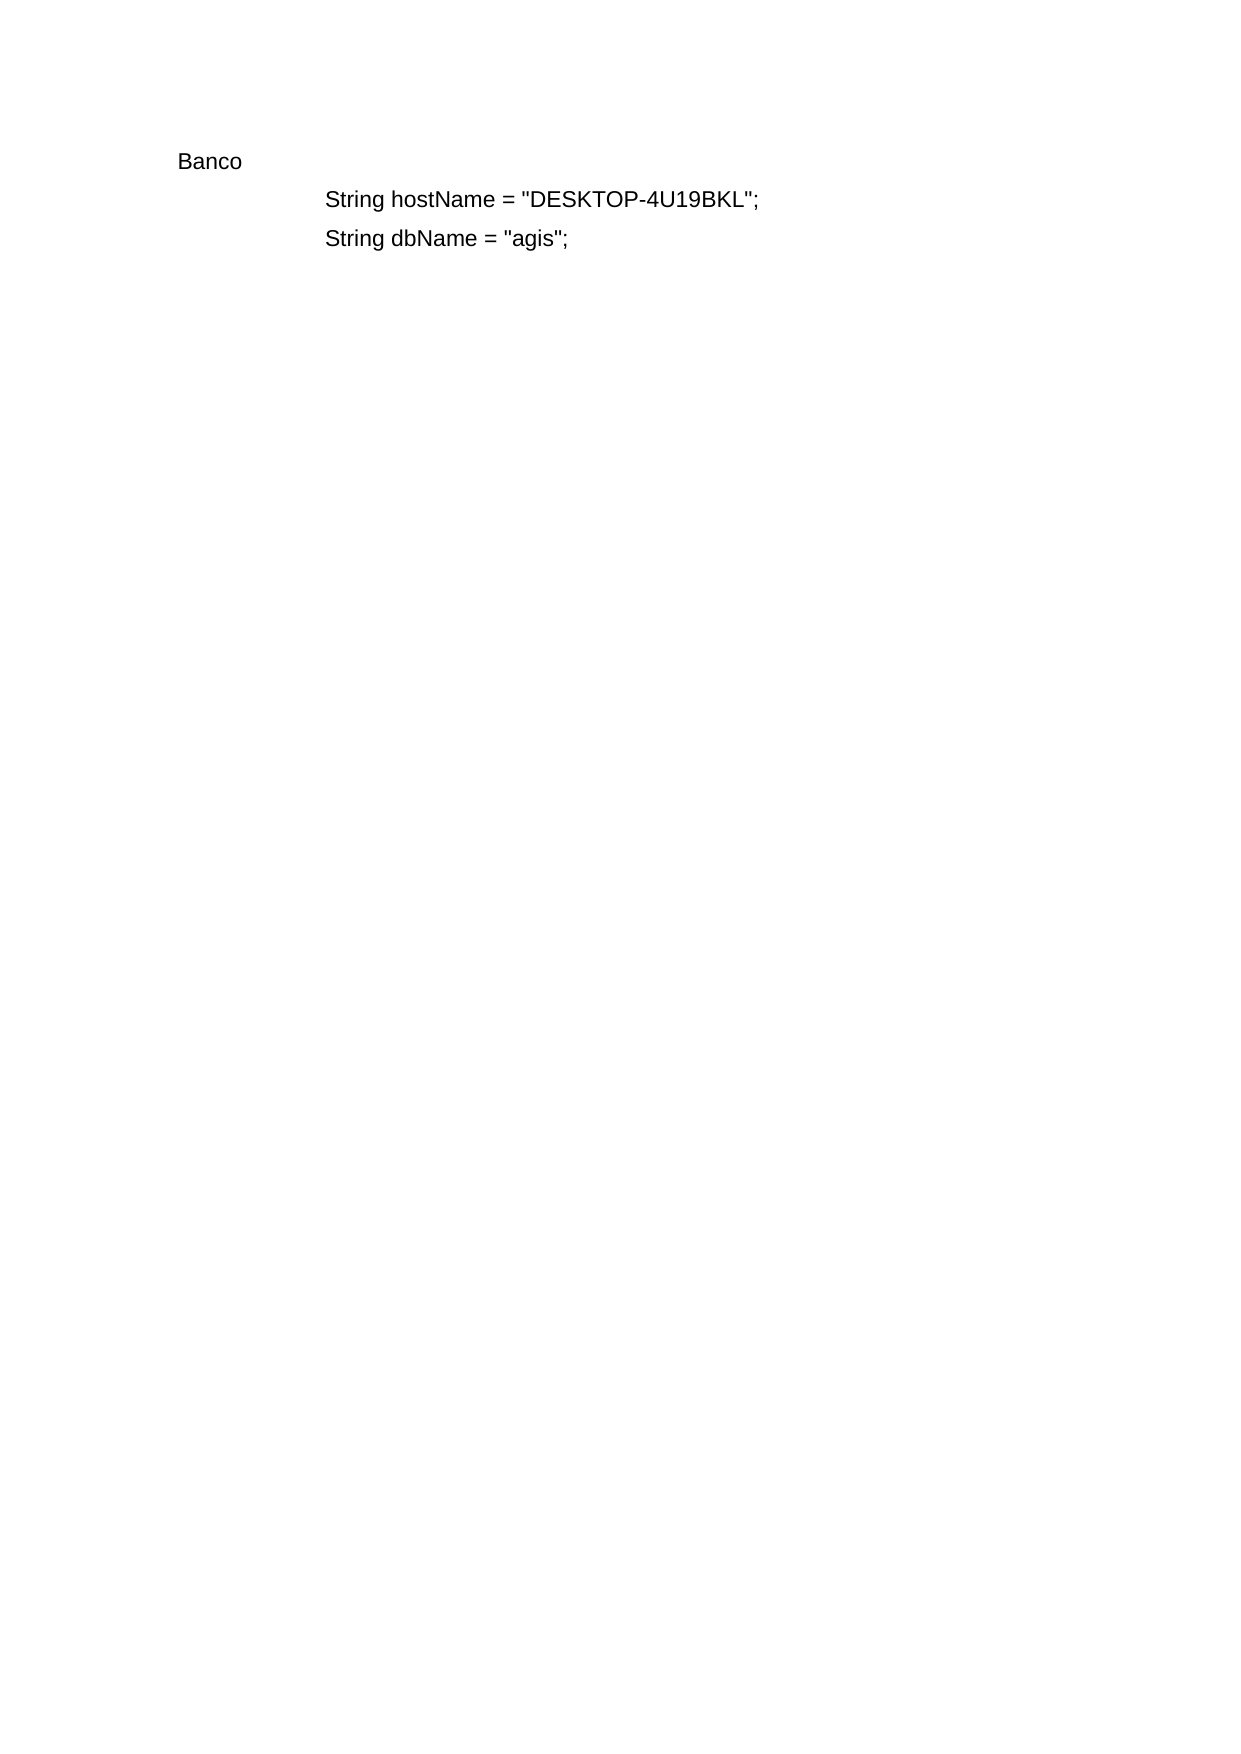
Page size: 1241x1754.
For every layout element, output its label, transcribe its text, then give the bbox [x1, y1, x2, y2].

text Banco [177, 148, 1063, 174]
text String hostName = "DESKTOP-4U19BKL"; [177, 186, 1063, 213]
text String dbName = "agis"; [177, 225, 1063, 252]
